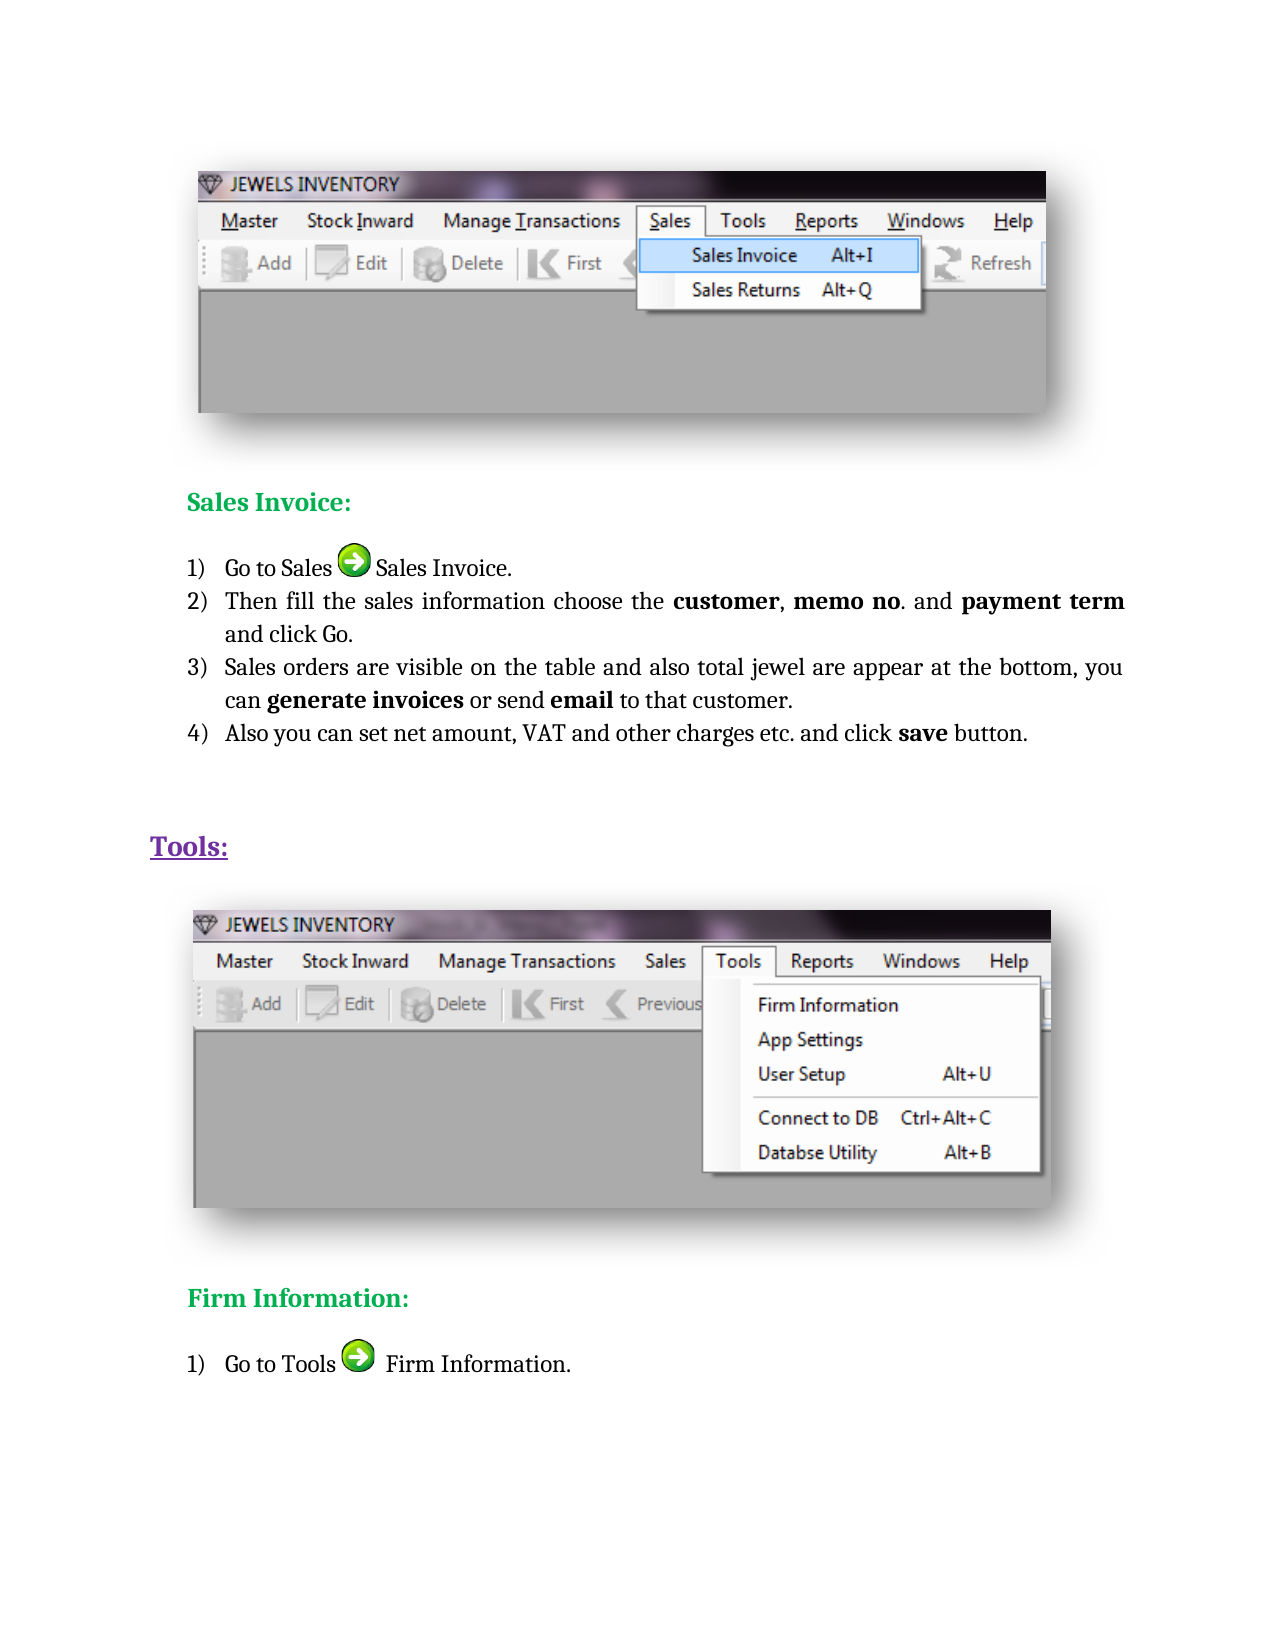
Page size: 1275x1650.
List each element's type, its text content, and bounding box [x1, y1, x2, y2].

text Tools: [150, 830, 1125, 863]
list Then fill the sales information choose the customer, memo no. and payment term and click Go. [187, 587, 1125, 649]
list Go to Tools Firm Information. [187, 1339, 1125, 1378]
picture [193, 910, 1051, 1208]
picture [198, 171, 1046, 413]
list Sales orders are visible on the table and also total jewel are appear at the bottom, you can generate invoices or send email to that customer. [187, 653, 1125, 715]
picture [337, 543, 371, 577]
list Go to Sales Sales Invoice. [187, 544, 1125, 583]
picture [341, 1339, 375, 1372]
text Firm Information: [150, 1283, 1125, 1314]
text Sales Invoice: [150, 487, 1125, 518]
list Also you can set net amount, VAT and other charges etc. and click save button. [187, 719, 1125, 748]
